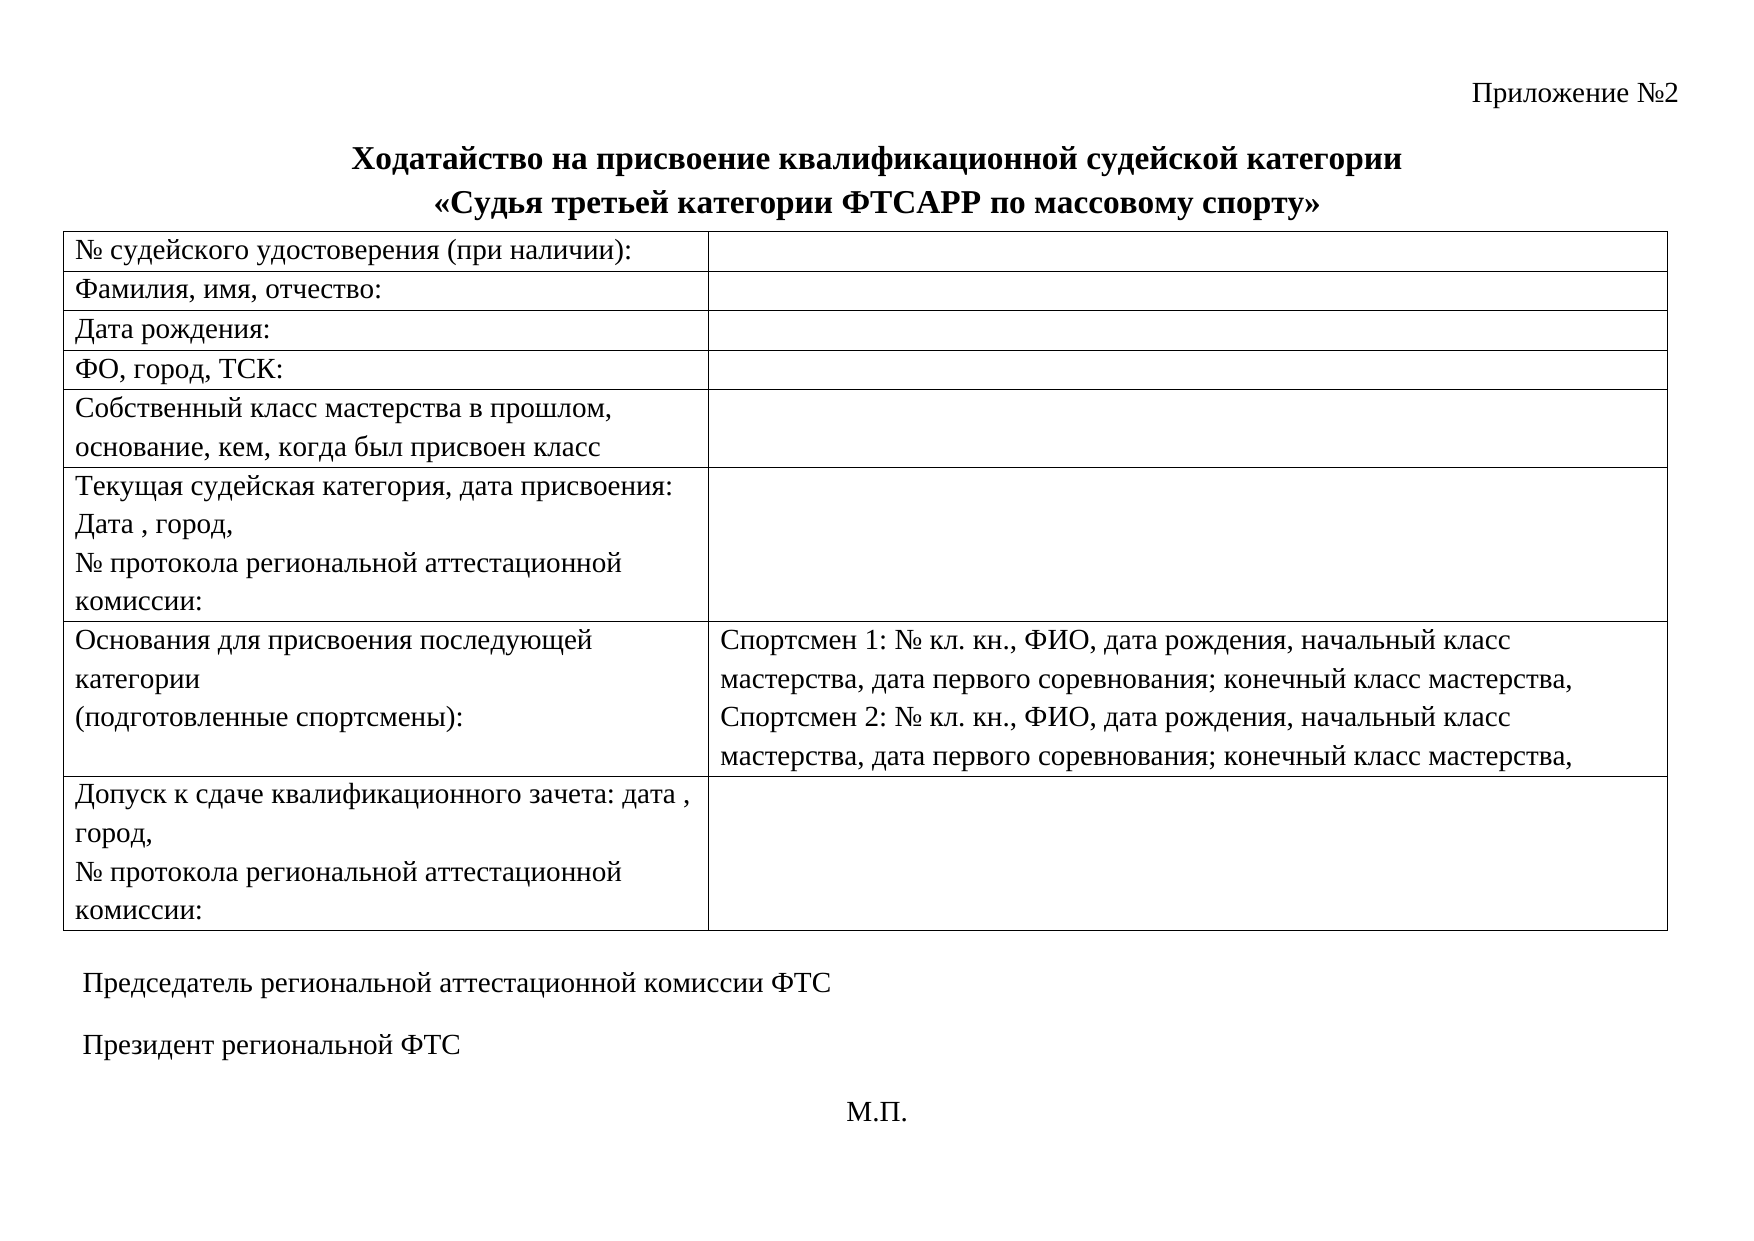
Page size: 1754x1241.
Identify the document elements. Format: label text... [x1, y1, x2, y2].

table_cell [709, 468, 1667, 621]
table_cell Дата рождения: [64, 311, 708, 350]
table_cell [709, 311, 1667, 350]
table_cell [709, 390, 1667, 467]
table_cell [709, 351, 1667, 389]
text «Судья третьей категории ФТСАРР по массовому спорту» [75, 183, 1679, 221]
text Председатель региональной аттестационной комиссии ФТС [75, 965, 1679, 998]
text Ходатайство на присвоение квалификационной судейской категории [75, 138, 1679, 177]
table_cell [709, 272, 1667, 310]
table_cell Собственный класс мастерства в прошлом, основание, кем, когда был присвоен класс [64, 390, 708, 467]
table_cell Допуск к сдаче квалификационного зачета: дата , город, № протокола региональной аттестационной комиссии: [64, 777, 708, 930]
table_cell [709, 777, 1667, 930]
text Президент региональной ФТС [75, 1027, 1679, 1061]
text М.П. [75, 1094, 1679, 1128]
table_header № судейского удостоверения (при наличии): [64, 232, 708, 271]
table_cell Спортсмен 1: № кл. кн., ФИО, дата рождения, начальный класс мастерства, дата первого соревнования; конечный класс мастерства, Спортсмен 2: № кл. кн., ФИО, дата рождения, начальный класс мастерства, дата первого соревнования; конечный класс мастерства, [709, 622, 1667, 776]
table_cell Основания для присвоения последующей категории (подготовленные спортсмены): [64, 622, 708, 776]
text Приложение №2 [75, 75, 1679, 108]
table_cell ФО, город, ТСК: [64, 351, 708, 389]
table_header [709, 232, 1667, 271]
table_cell Фамилия, имя, отчество: [64, 272, 708, 310]
table_cell Текущая судейская категория, дата присвоения: Дата , город, № протокола региональной аттестационной комиссии: [64, 468, 708, 621]
